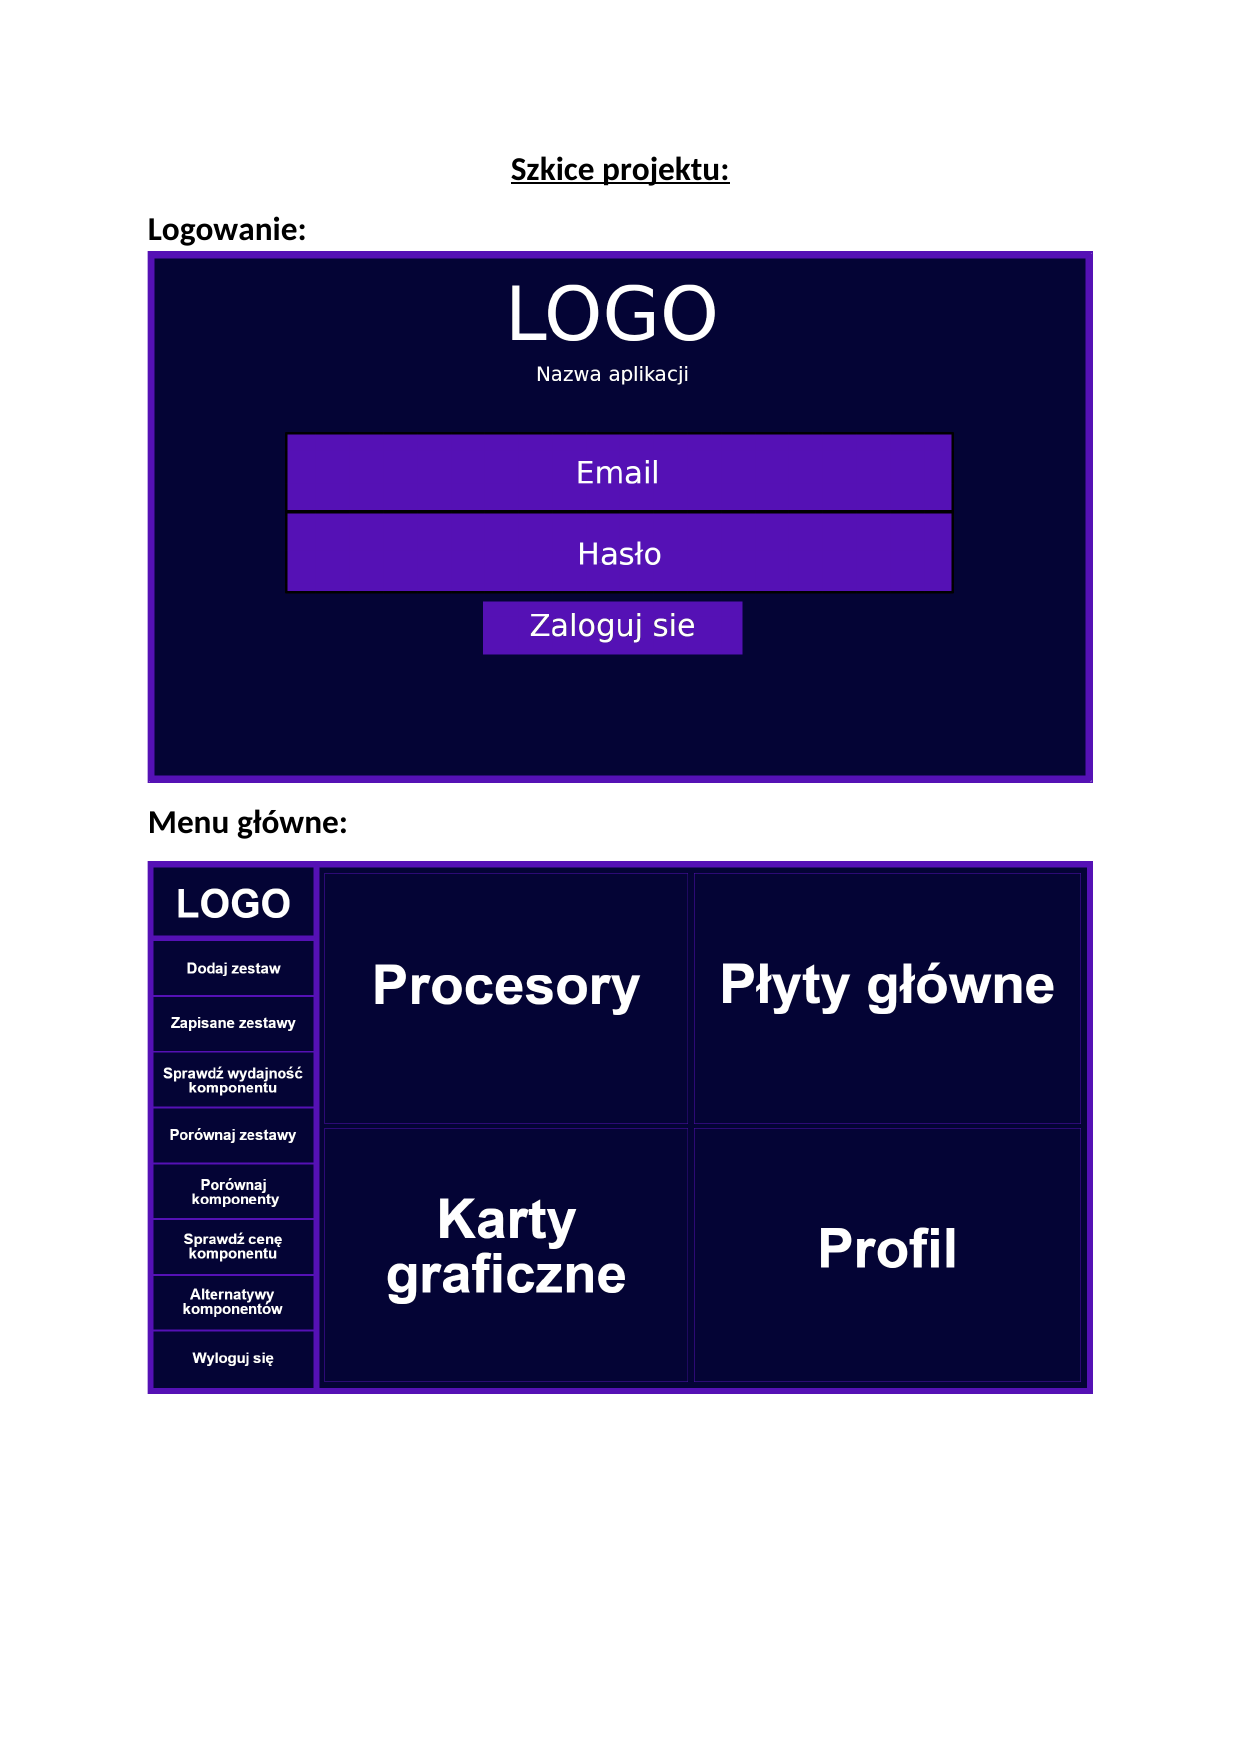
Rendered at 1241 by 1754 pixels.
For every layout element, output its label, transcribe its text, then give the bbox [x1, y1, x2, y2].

picture [147, 861, 1093, 1394]
text Szkice projektu: [148, 148, 1093, 188]
text Logowanie: [148, 208, 1093, 251]
picture [147, 251, 1093, 783]
text Menu główne: [148, 801, 1093, 842]
